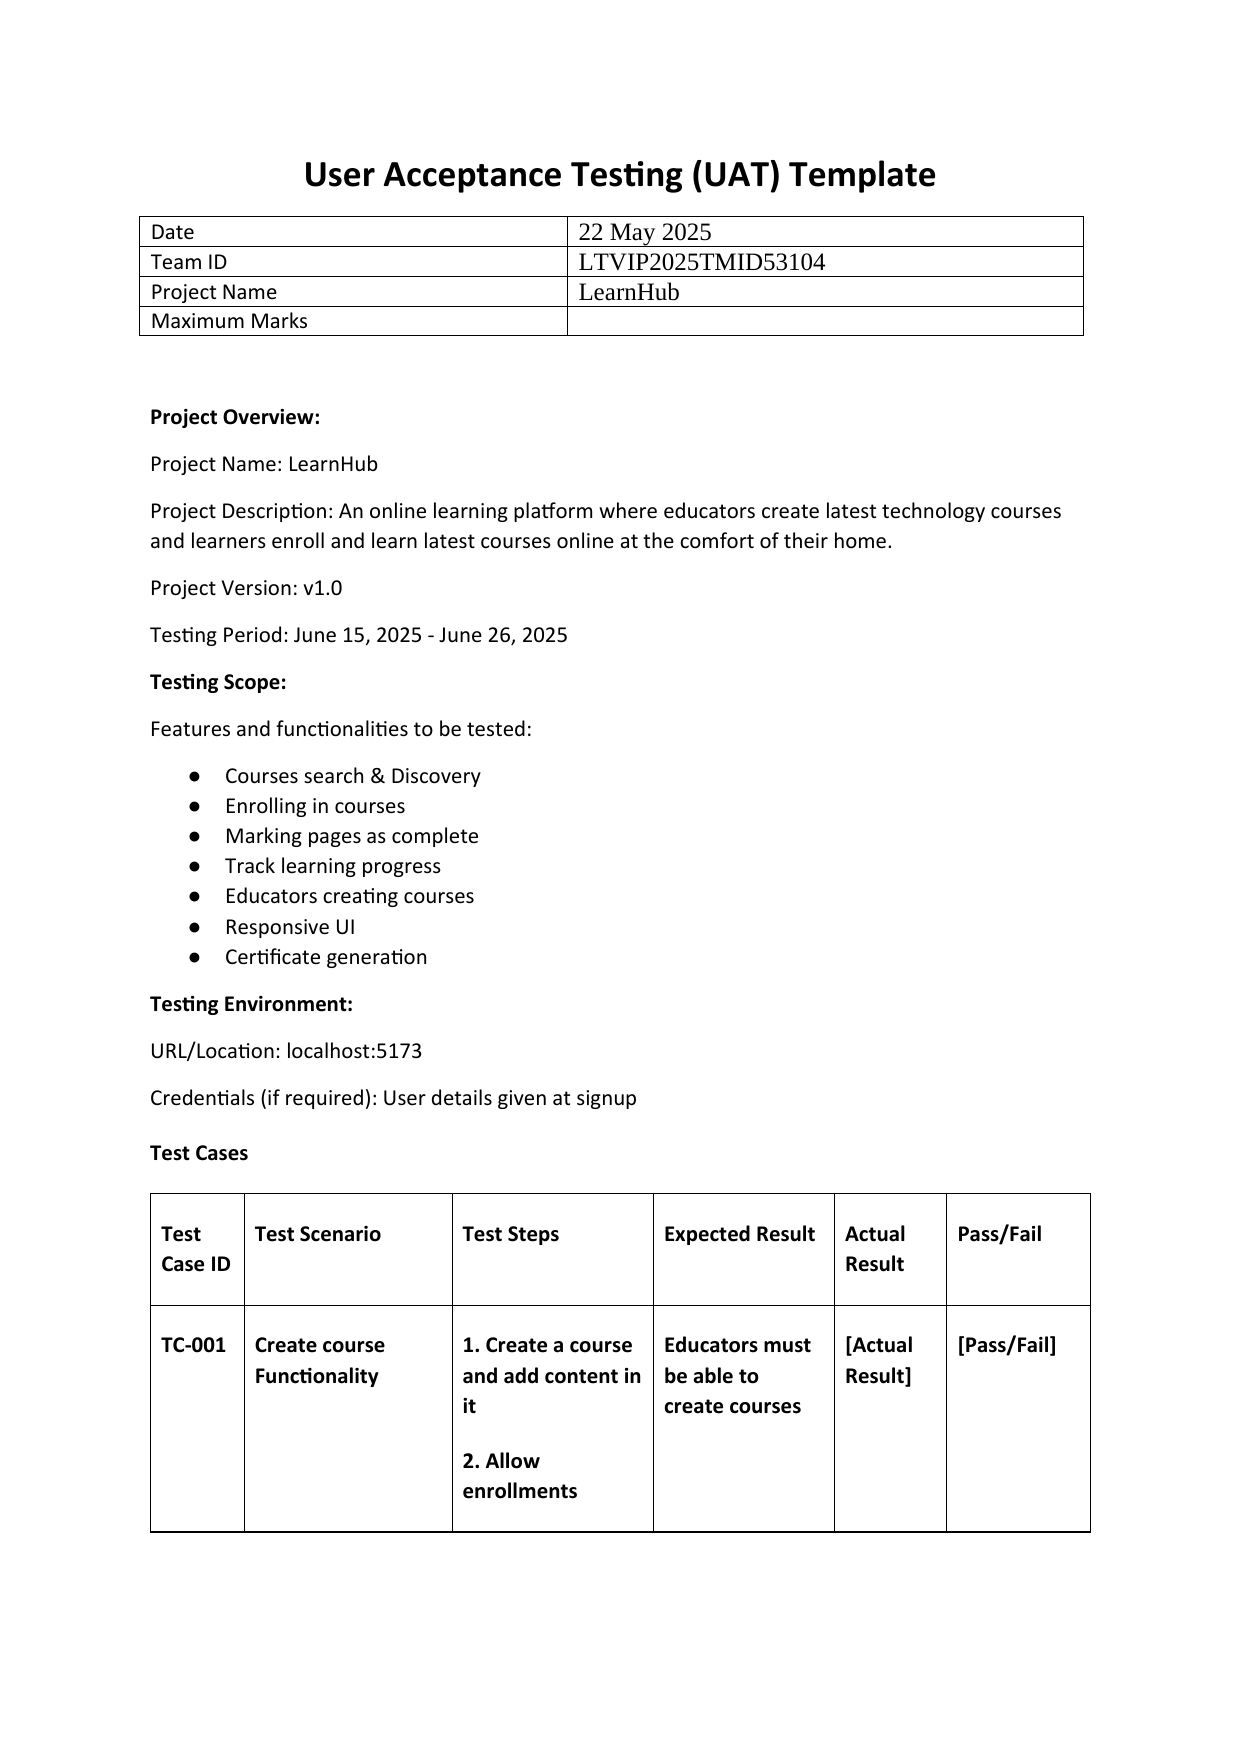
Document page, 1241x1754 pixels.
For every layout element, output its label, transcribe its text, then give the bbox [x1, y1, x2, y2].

table_cell [568, 307, 1083, 335]
table_cell Maximum Marks [140, 307, 567, 335]
list Enrolling in courses [187, 791, 1090, 819]
text Project Overview: [150, 402, 1090, 431]
table_cell Project Name [140, 277, 567, 306]
text Testing Environment: [150, 989, 1090, 1017]
table_header Test Scenario [245, 1194, 452, 1304]
table_cell Create course Functionality [245, 1306, 452, 1531]
text Credentials (if required): User details given at signup [150, 1083, 1090, 1111]
table_header Test Steps [453, 1194, 653, 1304]
text User Acceptance Testing (UAT) Template [150, 150, 1090, 196]
list Responsive UI [187, 912, 1090, 940]
table_header Actual Result [835, 1194, 946, 1304]
table_cell [Pass/Fail] [947, 1306, 1090, 1531]
list Certificate generation [187, 942, 1090, 970]
table_cell LTVIP2025TMID53104 [568, 247, 1083, 276]
table_cell Team ID [140, 247, 567, 276]
table_header Date [140, 217, 567, 246]
text Testing Period: June 15, 2025 - June 26, 2025 [150, 620, 1090, 648]
list Marking pages as complete [187, 821, 1090, 849]
text Project Name: LearnHub [150, 449, 1090, 477]
text Features and functionalities to be tested: [150, 714, 1090, 742]
text Testing Scope: [150, 667, 1090, 695]
text Project Version: v1.0 [150, 573, 1090, 601]
text Project Description: An online learning platform where educators create latest technology courses and learners enroll and learn latest courses online at the comfort of their home. [150, 496, 1090, 554]
table_cell [Actual Result] [835, 1306, 946, 1531]
table_header Pass/Fail [947, 1194, 1090, 1304]
table_header 22 May 2025 [568, 217, 1083, 246]
table_cell LearnHub [568, 277, 1083, 306]
table_header Expected Result [654, 1194, 834, 1304]
text URL/Location: localhost:5173 [150, 1036, 1090, 1064]
list Track learning progress [187, 851, 1090, 879]
list Educators creating courses [187, 882, 1090, 910]
list Courses search & Discovery [187, 761, 1090, 789]
table_cell TC-001 [151, 1306, 244, 1531]
table_header Test Case ID [151, 1194, 244, 1304]
table_cell 1. Create a course and add content in it 2. Allow enrollments [453, 1306, 653, 1531]
text Test Cases [150, 1138, 1090, 1166]
table_cell Educators must be able to create courses [654, 1306, 834, 1531]
